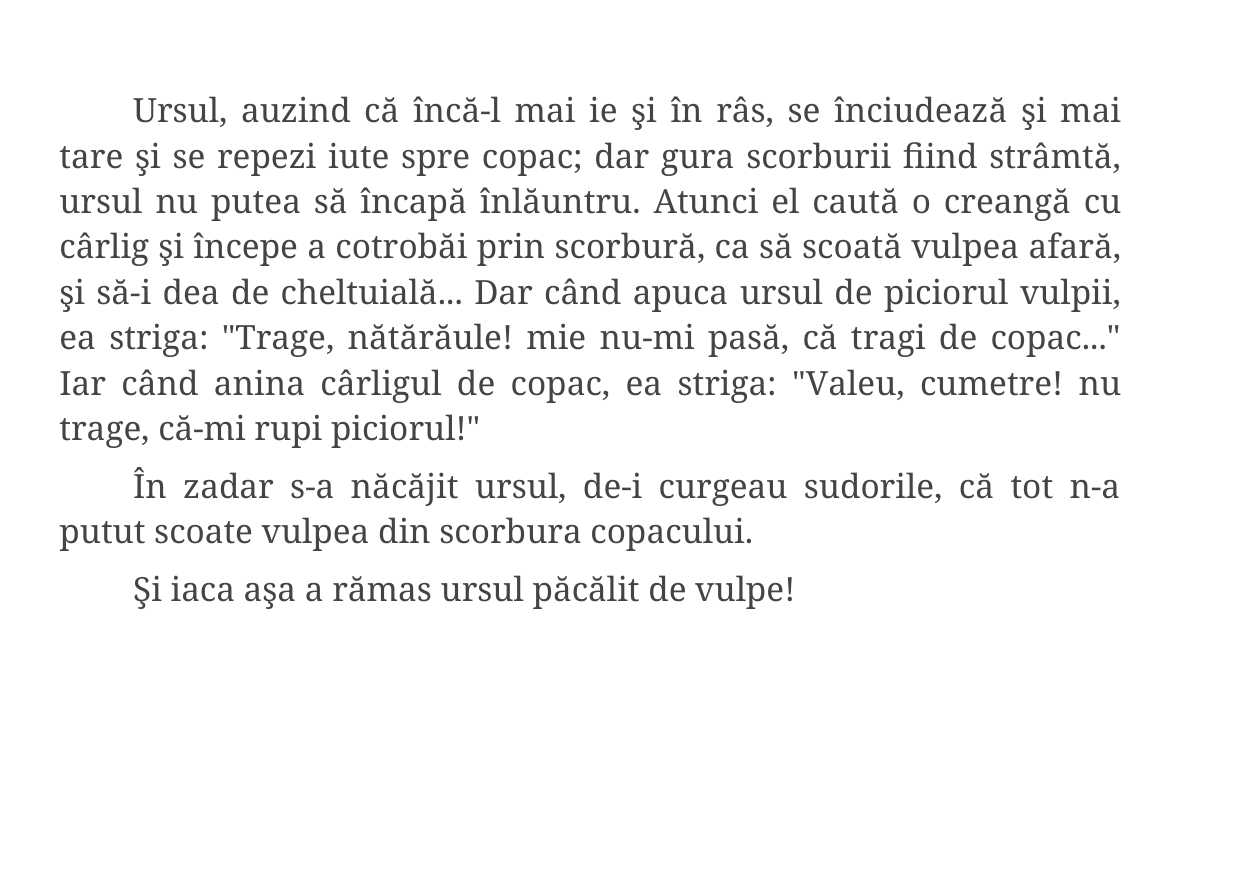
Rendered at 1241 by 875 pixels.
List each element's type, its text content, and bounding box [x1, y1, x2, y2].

text Ursul, auzind că încă-l mai ie şi în râs, se înciudează şi mai tare şi se repezi iute spre copac; dar gura scorburii fiind strâmtă, ursul nu putea să încapă înlăuntru. Atunci el caută o creangă cu cârlig şi începe a cotrobăi prin scorbură, ca să scoată vulpea afară, şi să-i dea de cheltuială... Dar când apuca ursul de piciorul vulpii, ea striga: "Trage, nătărăule! mie nu-mi pasă, că tragi de copac..." Iar când anina cârligul de copac, ea striga: "Valeu, cumetre! nu trage, că-mi rupi piciorul!" [59, 87, 1122, 450]
text Şi iaca aşa a rămas ursul păcălit de vulpe! [59, 566, 1122, 612]
text În zadar s-a năcăjit ursul, de-i curgeau sudorile, că tot n-a putut scoate vulpea din scorbura copacului. [59, 463, 1122, 554]
